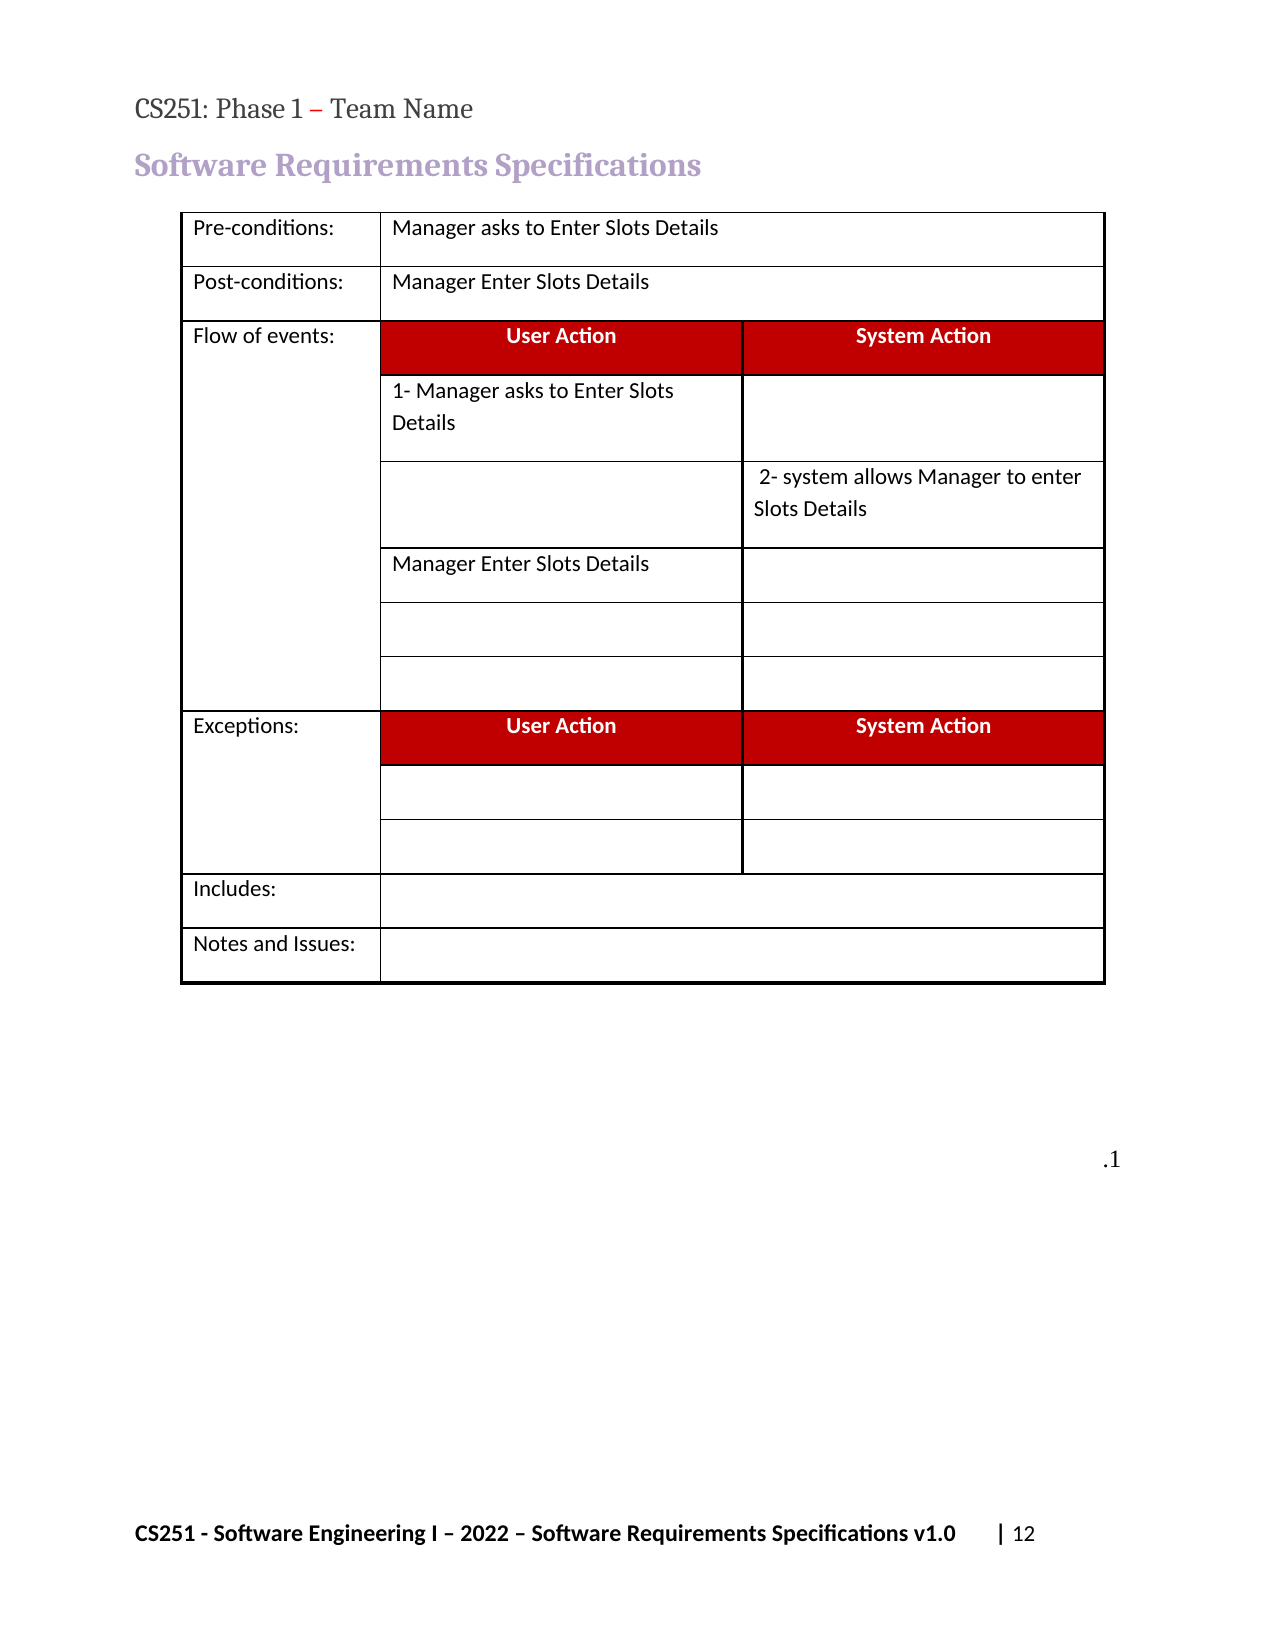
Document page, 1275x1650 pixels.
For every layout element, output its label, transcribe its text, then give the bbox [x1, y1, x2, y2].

table_cell [744, 603, 1103, 656]
table_cell Manager Enter Slots Details [381, 267, 1103, 320]
table_cell [381, 929, 1103, 981]
table_cell Post-conditions: [183, 267, 380, 320]
table_cell User Action [381, 322, 741, 374]
table_cell [744, 657, 1103, 710]
table_cell 1- Manager asks to Enter Slots Details [381, 376, 741, 461]
table_cell Manager Enter Slots Details [381, 549, 741, 602]
table_cell Pre-conditions: [183, 213, 380, 266]
table_cell Includes: [183, 875, 380, 927]
table_cell [381, 603, 741, 656]
table_cell Exceptions: [183, 712, 380, 873]
table_cell [381, 462, 741, 547]
table_cell [744, 820, 1103, 873]
table_cell 2- system allows Manager to enter Slots Details [744, 462, 1103, 547]
table_cell Manager asks to Enter Slots Details [381, 213, 1103, 266]
table_cell System Action [744, 322, 1103, 374]
table_cell User Action [381, 712, 741, 764]
table_cell [744, 766, 1103, 819]
table_cell [381, 875, 1103, 927]
table_cell System Action [744, 712, 1103, 764]
table_cell [744, 376, 1103, 461]
table_cell [381, 820, 741, 873]
table_cell [744, 549, 1103, 602]
table_cell Flow of events: [183, 322, 380, 710]
table_cell [381, 766, 741, 819]
table_cell [381, 657, 741, 710]
table_cell Notes and Issues: [183, 929, 380, 981]
